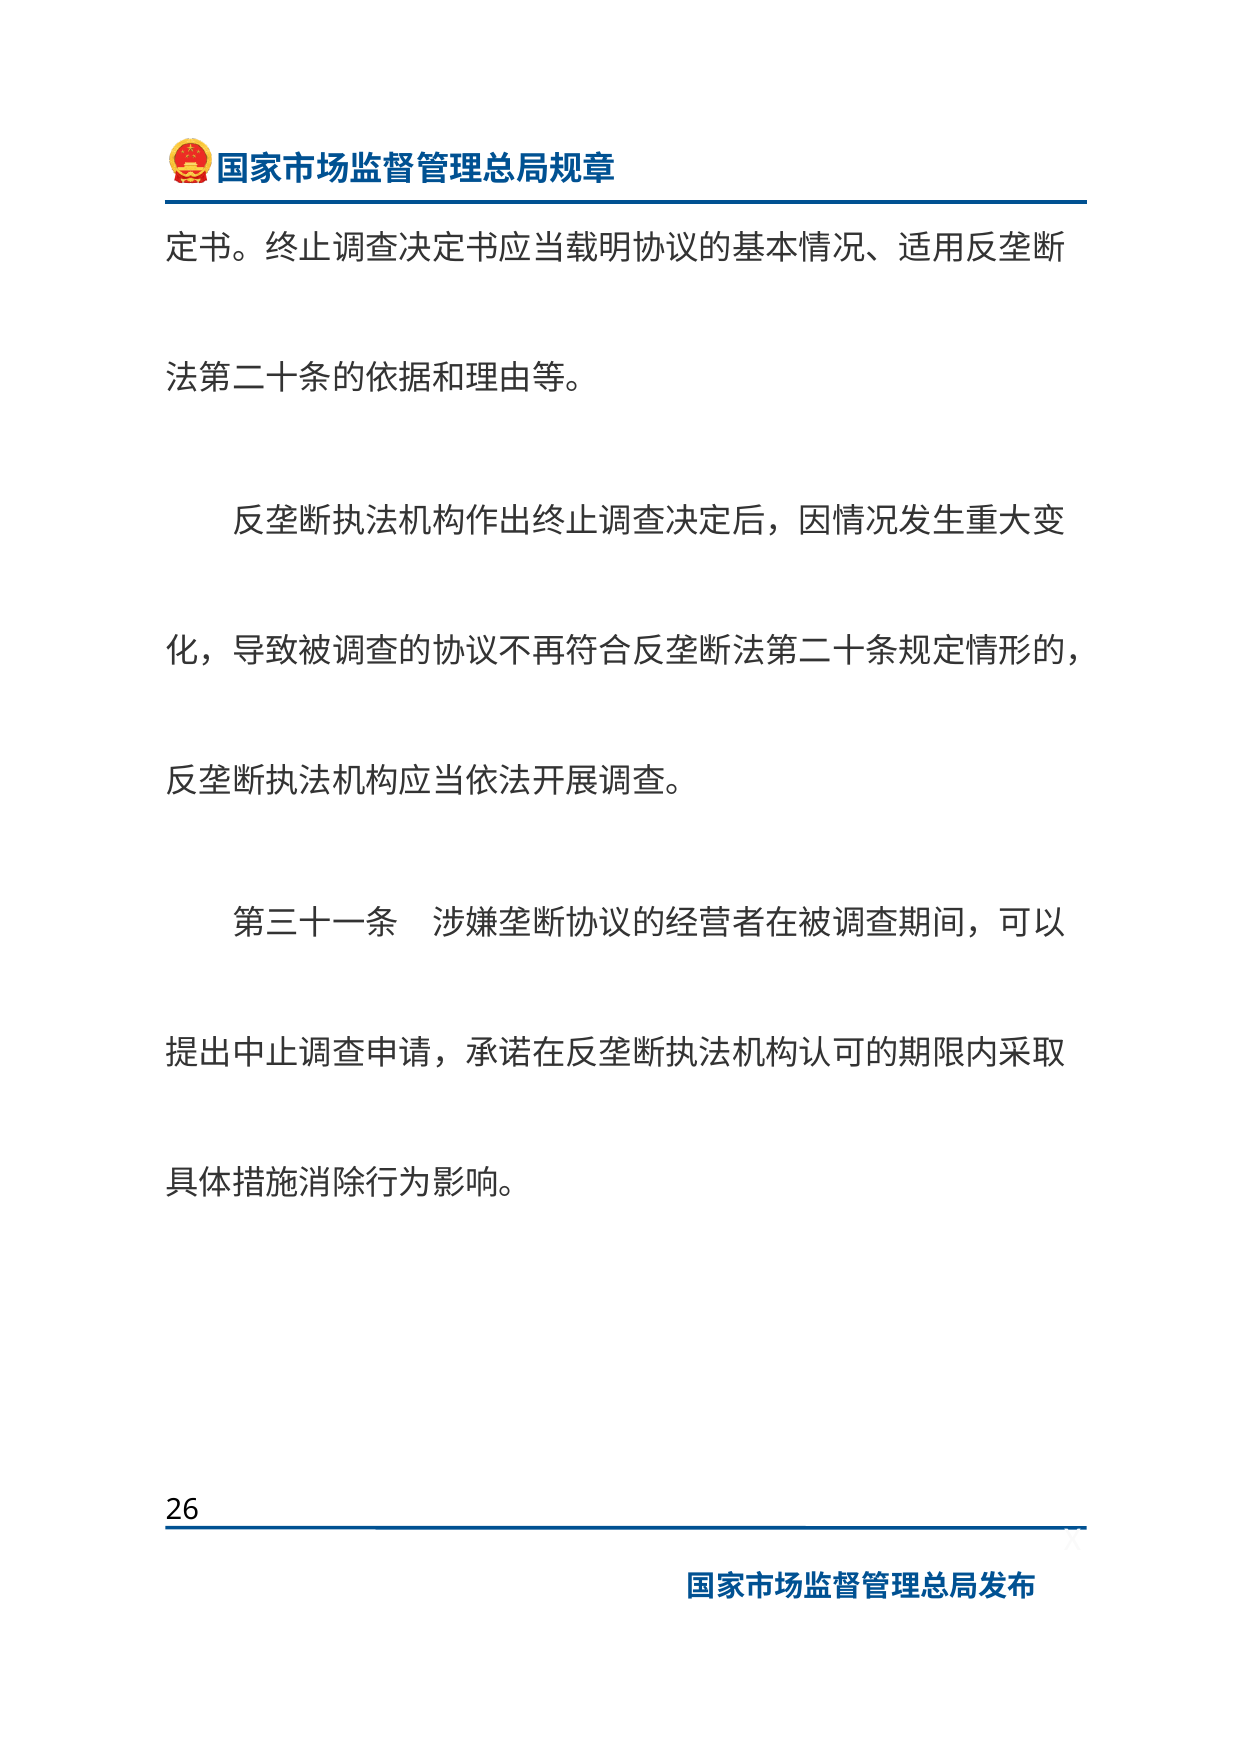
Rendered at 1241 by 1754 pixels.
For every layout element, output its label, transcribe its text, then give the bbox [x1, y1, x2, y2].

text 反垄断执法机构作出终止调查决定后，因情况发生重大变化，导致被调查的协议不再符合反垄断法第二十条规定情形的，反垄断执法机构应当依法开展调查。 [165, 485, 1087, 810]
text 第三十条 反垄断执法机构认定被调查的垄断协议属于反垄断法第二十条规定情形的，应当终止调查并制作终止调查决定书。终止调查决定书应当载明协议的基本情况、适用反垄断法第二十条的依据和理由等。 [165, 213, 1087, 408]
text 第三十一条 涉嫌垄断协议的经营者在被调查期间，可以提出中止调查申请，承诺在反垄断执法机构认可的期限内采取具体措施消除行为影响。 [165, 887, 1087, 1212]
picture [165, 136, 216, 187]
